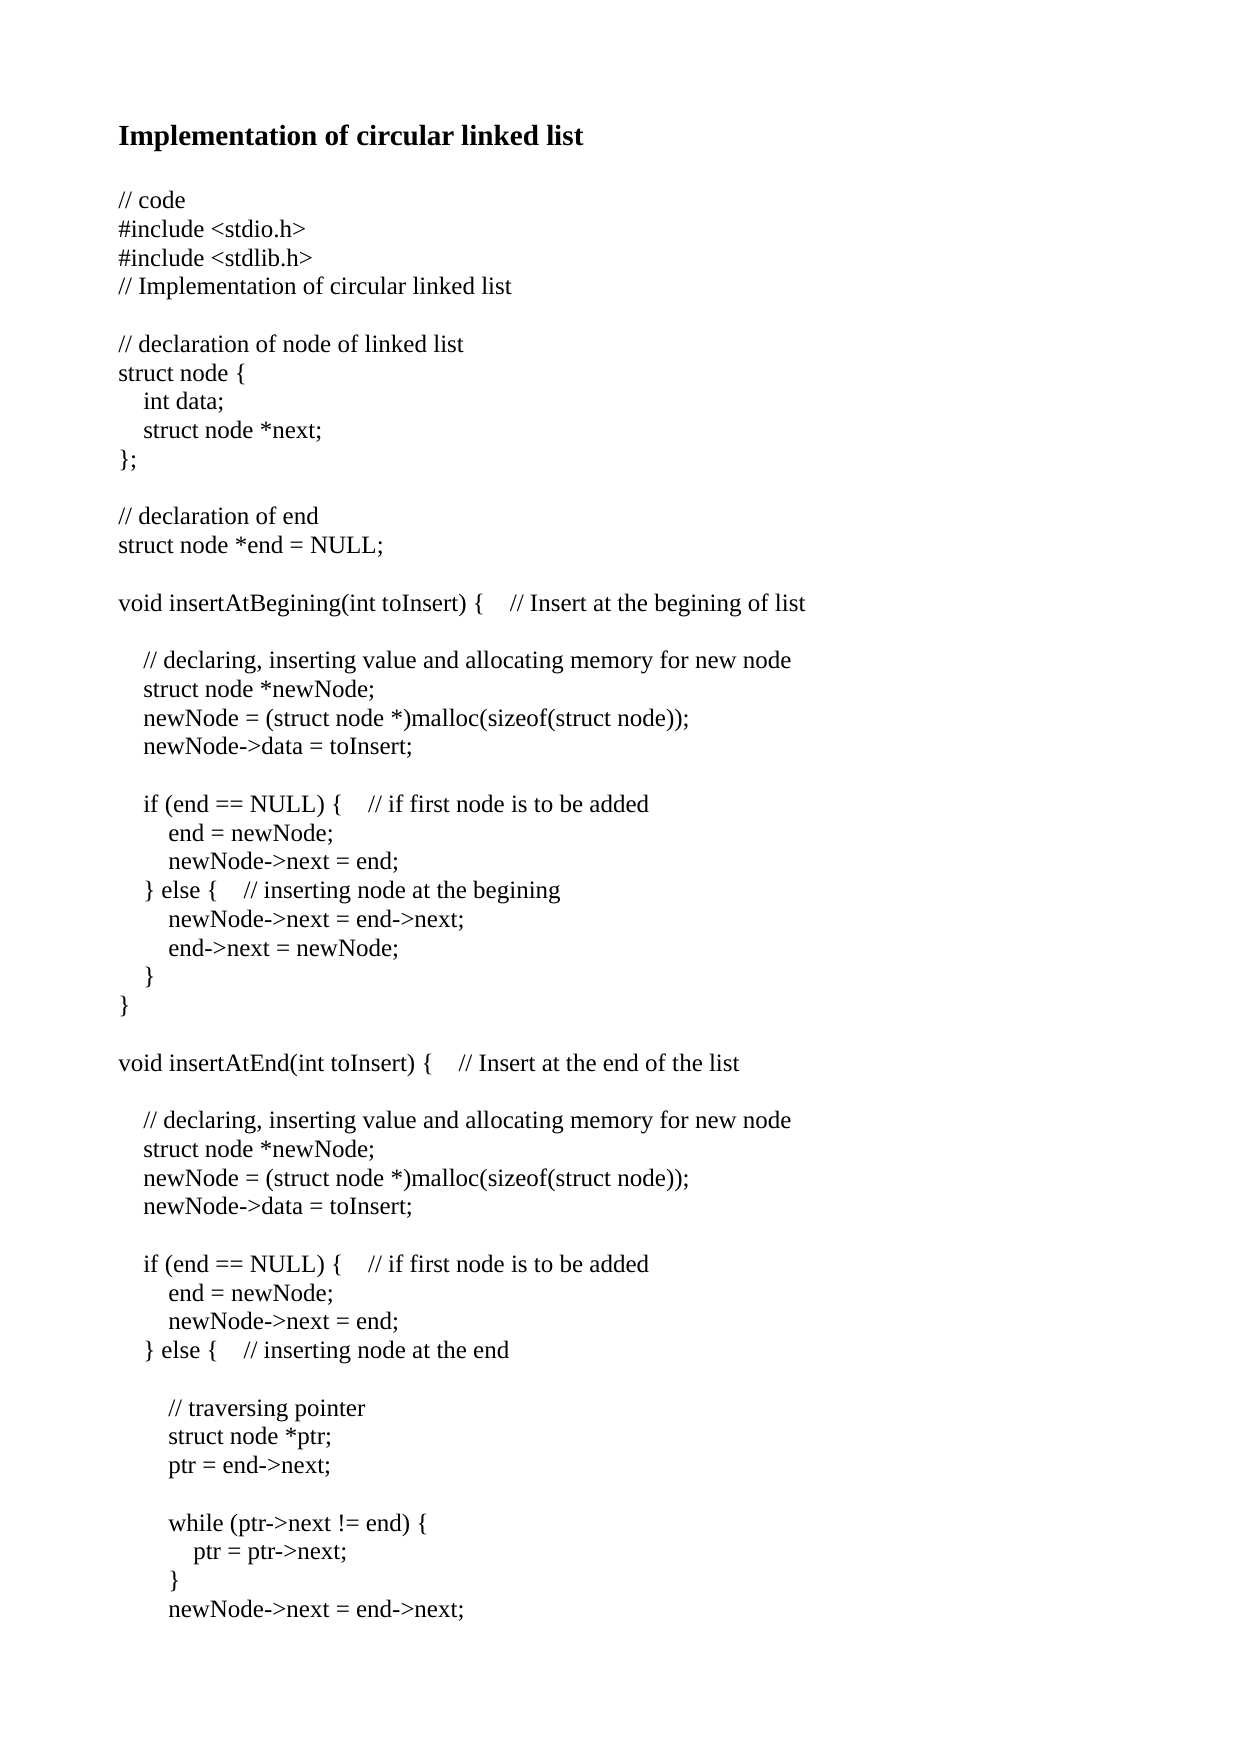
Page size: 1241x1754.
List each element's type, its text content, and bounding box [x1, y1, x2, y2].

text newNode->data = toInsert; [118, 1191, 1122, 1220]
text } else { // inserting node at the end [118, 1335, 1122, 1364]
text newNode = (struct node *)malloc(sizeof(struct node)); [118, 703, 1122, 731]
text // code [118, 185, 1122, 214]
text newNode->next = end; [118, 1306, 1122, 1335]
text // declaring, inserting value and allocating memory for new node [118, 645, 1122, 674]
text ptr = end->next; [118, 1450, 1122, 1479]
text } [118, 990, 1122, 1019]
text // declaring, inserting value and allocating memory for new node [118, 1105, 1122, 1134]
text if (end == NULL) { // if first node is to be added [118, 1249, 1122, 1278]
text // Implementation of circular linked list [118, 271, 1122, 300]
text // traversing pointer [118, 1393, 1122, 1421]
text newNode->next = end->next; [118, 1594, 1122, 1623]
text if (end == NULL) { // if first node is to be added [118, 789, 1122, 818]
text newNode->next = end; [118, 846, 1122, 875]
text #include <stdlib.h> [118, 243, 1122, 271]
text Implementation of circular linked list [118, 118, 1122, 152]
text // declaration of node of linked list [118, 329, 1122, 358]
text struct node *next; [118, 415, 1122, 444]
text void insertAtBegining(int toInsert) { // Insert at the begining of list [118, 588, 1122, 616]
text #include <stdio.h> [118, 214, 1122, 243]
text end->next = newNode; [118, 933, 1122, 961]
text // declaration of end [118, 501, 1122, 530]
text struct node *end = NULL; [118, 530, 1122, 559]
text struct node *ptr; [118, 1421, 1122, 1450]
text void insertAtEnd(int toInsert) { // Insert at the end of the list [118, 1048, 1122, 1076]
text end = newNode; [118, 1278, 1122, 1306]
text while (ptr->next != end) { [118, 1508, 1122, 1536]
text ptr = ptr->next; [118, 1536, 1122, 1565]
text struct node { [118, 358, 1122, 386]
text newNode->next = end->next; [118, 904, 1122, 933]
text struct node *newNode; [118, 674, 1122, 703]
text struct node *newNode; [118, 1134, 1122, 1163]
text } [118, 1565, 1122, 1594]
text } [118, 961, 1122, 990]
text end = newNode; [118, 818, 1122, 846]
text newNode = (struct node *)malloc(sizeof(struct node)); [118, 1163, 1122, 1191]
text }; [118, 444, 1122, 473]
text newNode->data = toInsert; [118, 731, 1122, 760]
text } else { // inserting node at the begining [118, 875, 1122, 904]
text int data; [118, 386, 1122, 415]
